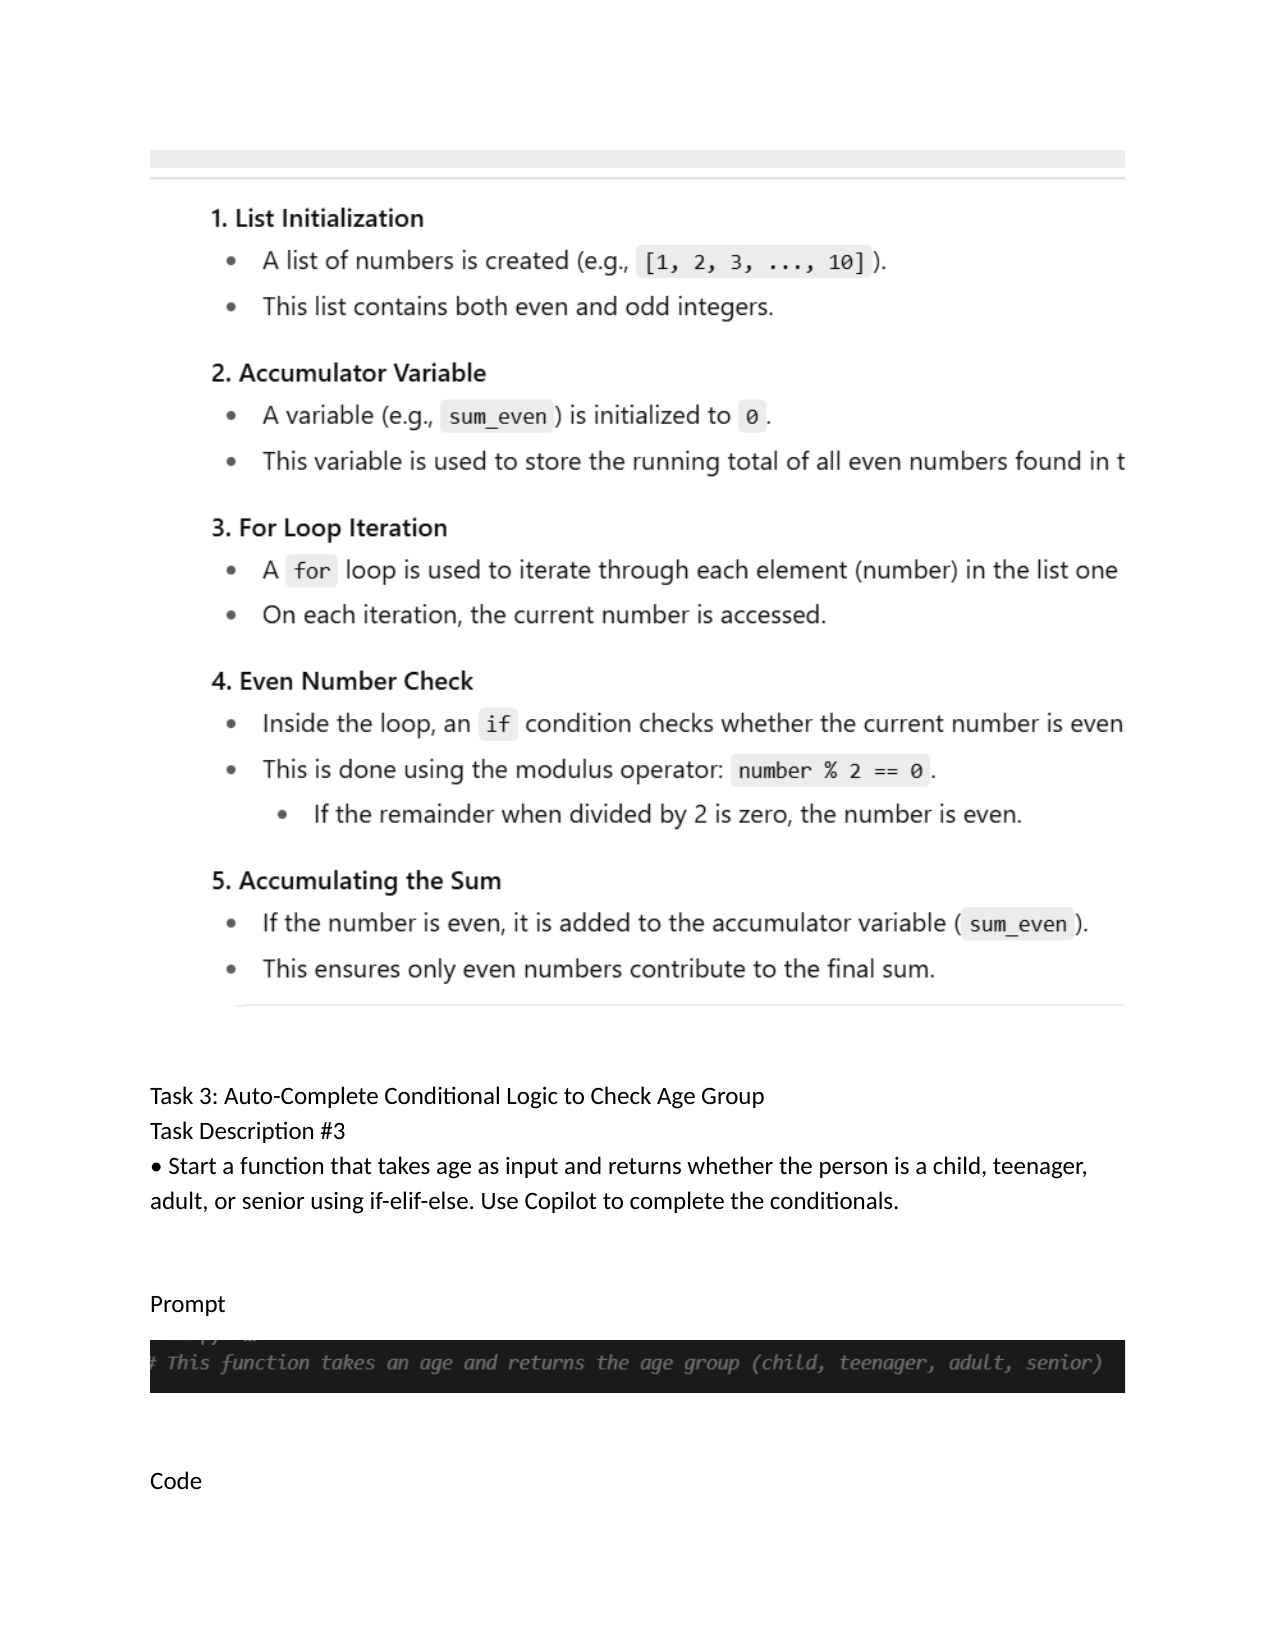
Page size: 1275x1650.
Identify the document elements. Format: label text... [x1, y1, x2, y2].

picture [150, 150, 1125, 1007]
text Code [150, 1466, 1125, 1496]
text Prompt [150, 1288, 1125, 1319]
picture [150, 1340, 1125, 1393]
text Task 3: Auto-Complete Conditional Logic to Check Age Group Task Description #3 • Start a function that takes age as input and returns whether the person is a child, teenager, adult, or senior using if-elif-else. Use Copilot to complete the conditionals. [150, 1080, 1125, 1215]
